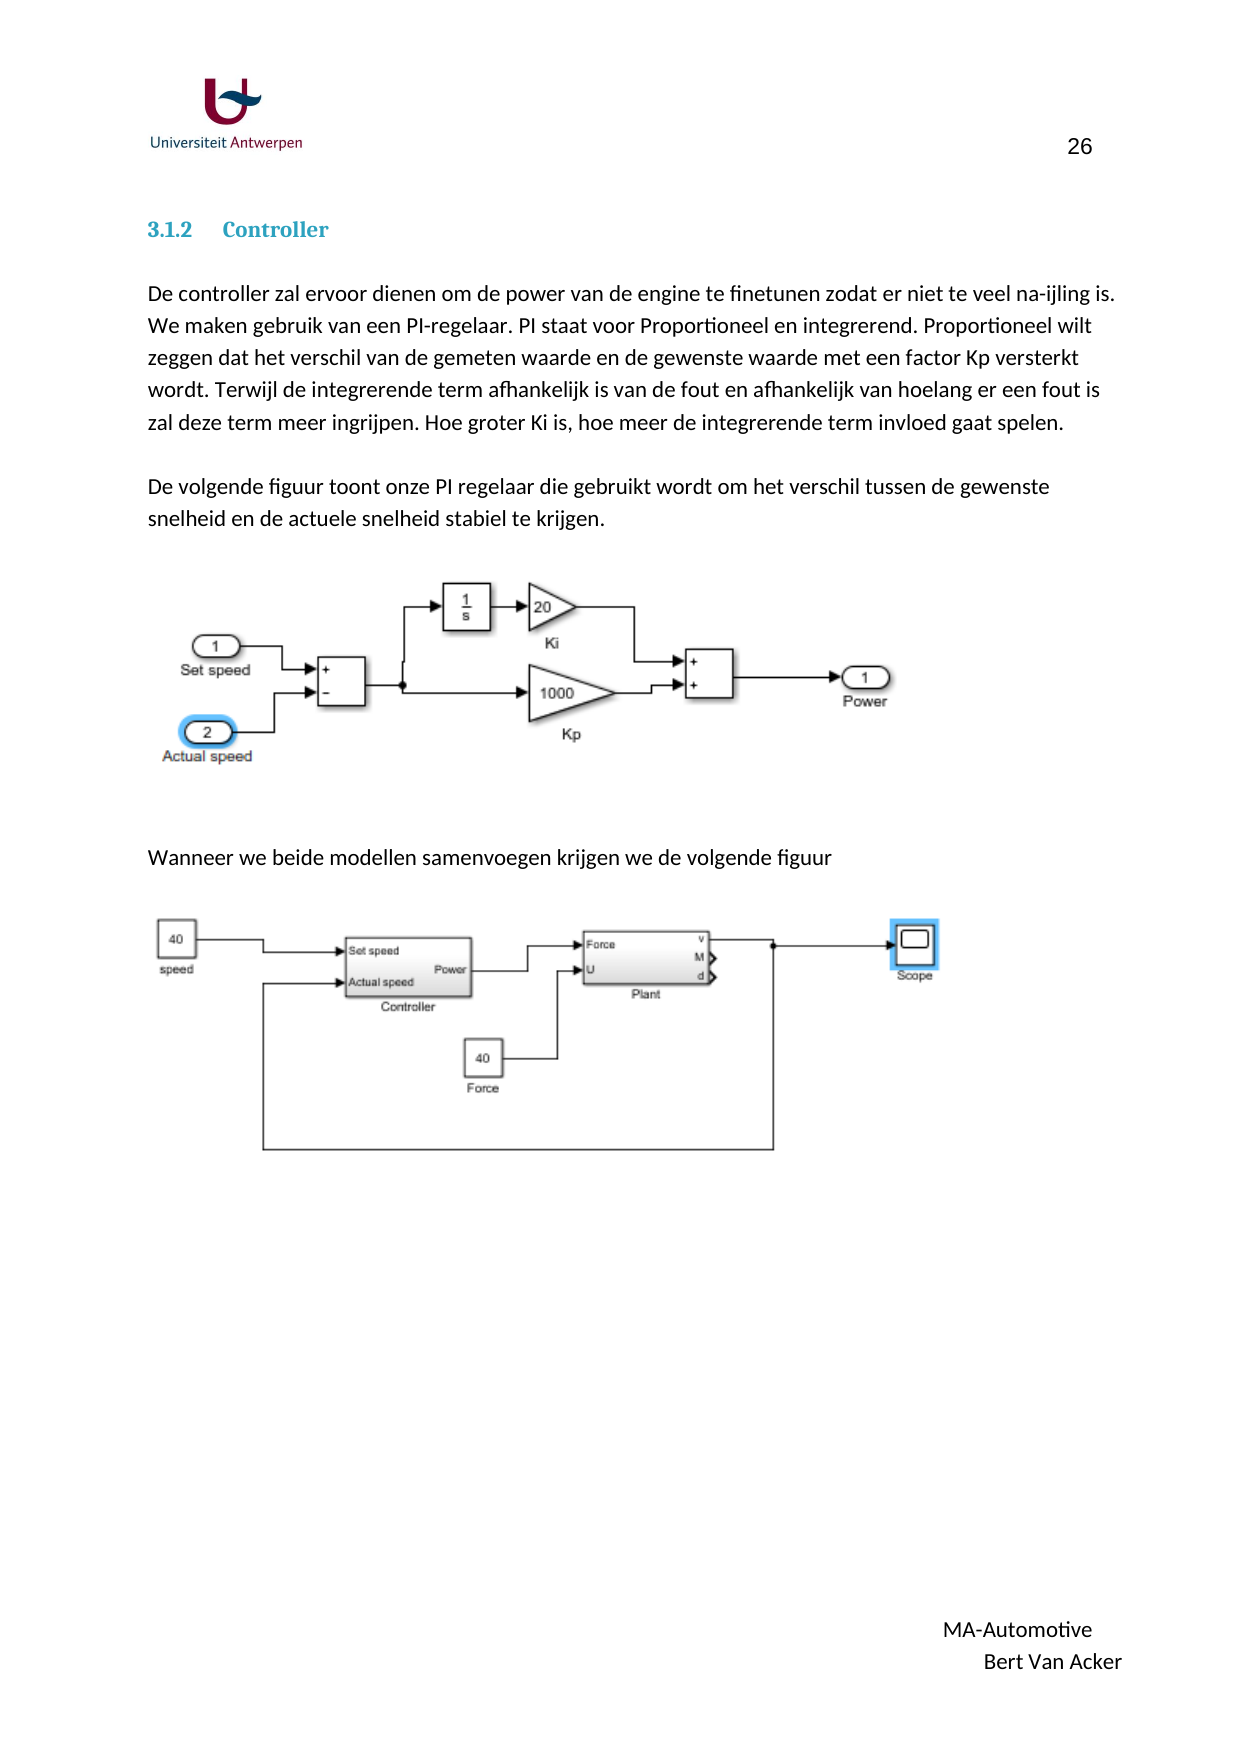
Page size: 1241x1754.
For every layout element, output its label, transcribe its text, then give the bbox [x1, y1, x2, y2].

picture [147, 75, 306, 155]
text De volgende figuur toont onze PI regelaar die gebruikt wordt om het verschil tussen de gewenste snelheid en de actuele snelheid stabiel te krijgen. [148, 472, 1122, 532]
picture [147, 536, 1035, 807]
text Wanneer we beide modellen samenvoegen krijgen we de volgende figuur [148, 843, 1122, 871]
picture [147, 875, 1070, 1204]
text De controller zal ervoor dienen om de power van de engine te finetunen zodat er niet te veel na-ijling is. We maken gebruik van een PI-regelaar. PI staat voor Proportioneel en integrerend. Proportioneel wilt zeggen dat het verschil van de gemeten waarde en de gewenste waarde met een factor Kp versterkt wordt. Terwijl de integrerende term afhankelijk is van de fout en afhankelijk van hoelang er een fout is zal deze term meer ingrijpen. Hoe groter Ki is, hoe meer de integrerende term invloed gaat spelen. [148, 279, 1122, 436]
subtitle Controller [148, 216, 1122, 243]
